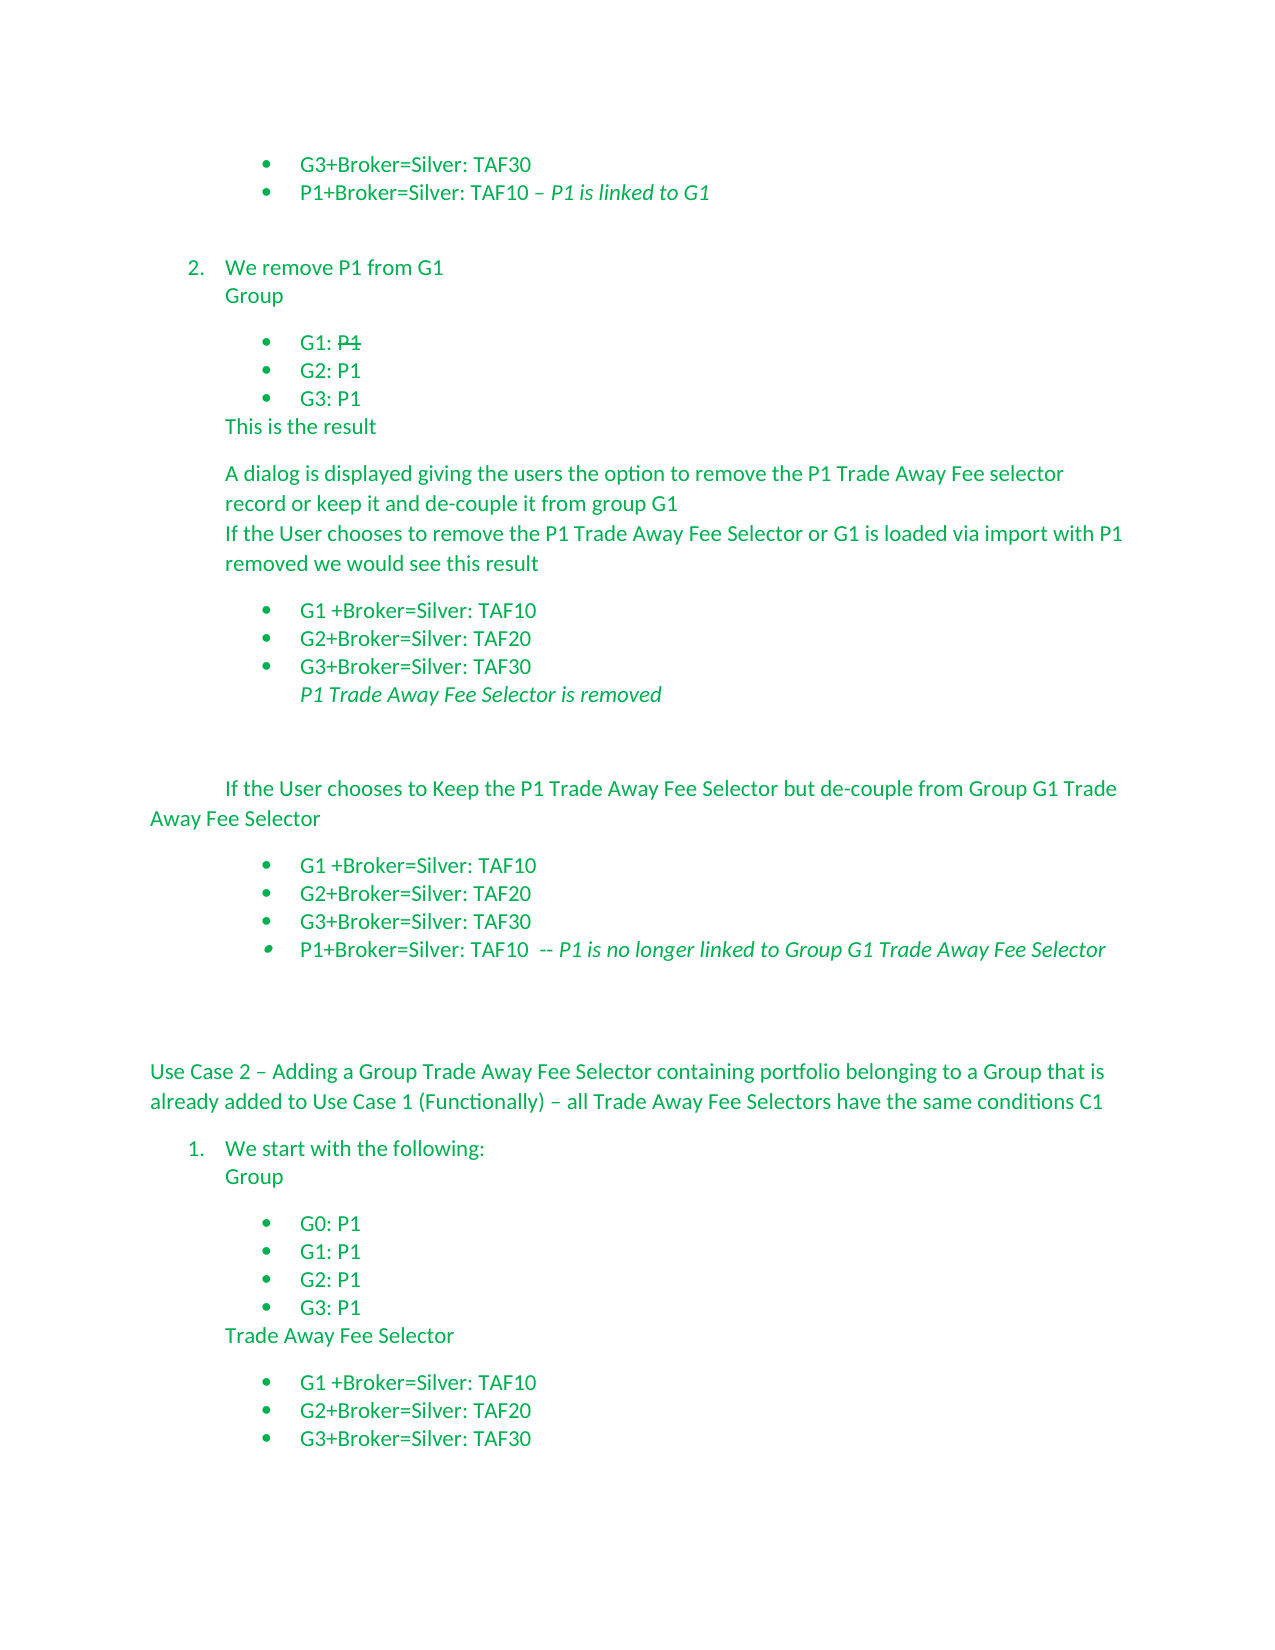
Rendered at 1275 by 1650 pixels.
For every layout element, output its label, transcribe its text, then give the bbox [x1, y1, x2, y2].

text This is the result [225, 412, 1125, 440]
list G3+Broker=Silver: TAF30 [262, 150, 1125, 178]
list G1 +Broker=Silver: TAF10 [262, 596, 1125, 624]
text Group [225, 281, 1125, 309]
list G1 +Broker=Silver: TAF10 [262, 1368, 1125, 1396]
list G2+Broker=Silver: TAF20 [262, 1396, 1125, 1424]
list G0: P1 [262, 1209, 1125, 1237]
list G2+Broker=Silver: TAF20 [262, 624, 1125, 652]
list We remove P1 from G1 [187, 253, 1125, 281]
text P1 Trade Away Fee Selector is removed [300, 680, 1125, 708]
list G3: P1 [262, 1293, 1125, 1321]
list P1+Broker=Silver: TAF10 – P1 is linked to G1 [262, 178, 1125, 206]
list G3+Broker=Silver: TAF30 [262, 1424, 1125, 1452]
text Use Case 2 – Adding a Group Trade Away Fee Selector containing portfolio belonging to a Group that is already added to Use Case 1 (Functionally) – all Trade Away Fee Selectors have the same conditions C1 [150, 1057, 1125, 1115]
list G2: P1 [262, 1265, 1125, 1293]
text Trade Away Fee Selector [225, 1321, 1125, 1349]
text Group [225, 1162, 1125, 1190]
list P1+Broker=Silver: TAF10 -- P1 is no longer linked to Group G1 Trade Away Fee Selector [262, 935, 1125, 963]
list We start with the following: [187, 1134, 1125, 1162]
list G1: P1 [262, 328, 1125, 356]
list G3+Broker=Silver: TAF30 [262, 652, 1125, 680]
list G1 +Broker=Silver: TAF10 [262, 851, 1125, 879]
list G3+Broker=Silver: TAF30 [262, 907, 1125, 935]
list G3: P1 [262, 384, 1125, 412]
list G2: P1 [262, 356, 1125, 384]
text A dialog is displayed giving the users the option to remove the P1 Trade Away Fee selector record or keep it and de-couple it from group G1 If the User chooses to remove the P1 Trade Away Fee Selector or G1 is loaded via import with P1 removed we would see this result [225, 459, 1125, 577]
text If the User chooses to Keep the P1 Trade Away Fee Selector but de-couple from Group G1 Trade Away Fee Selector [150, 774, 1125, 832]
list G1: P1 [262, 1237, 1125, 1265]
list G2+Broker=Silver: TAF20 [262, 879, 1125, 907]
